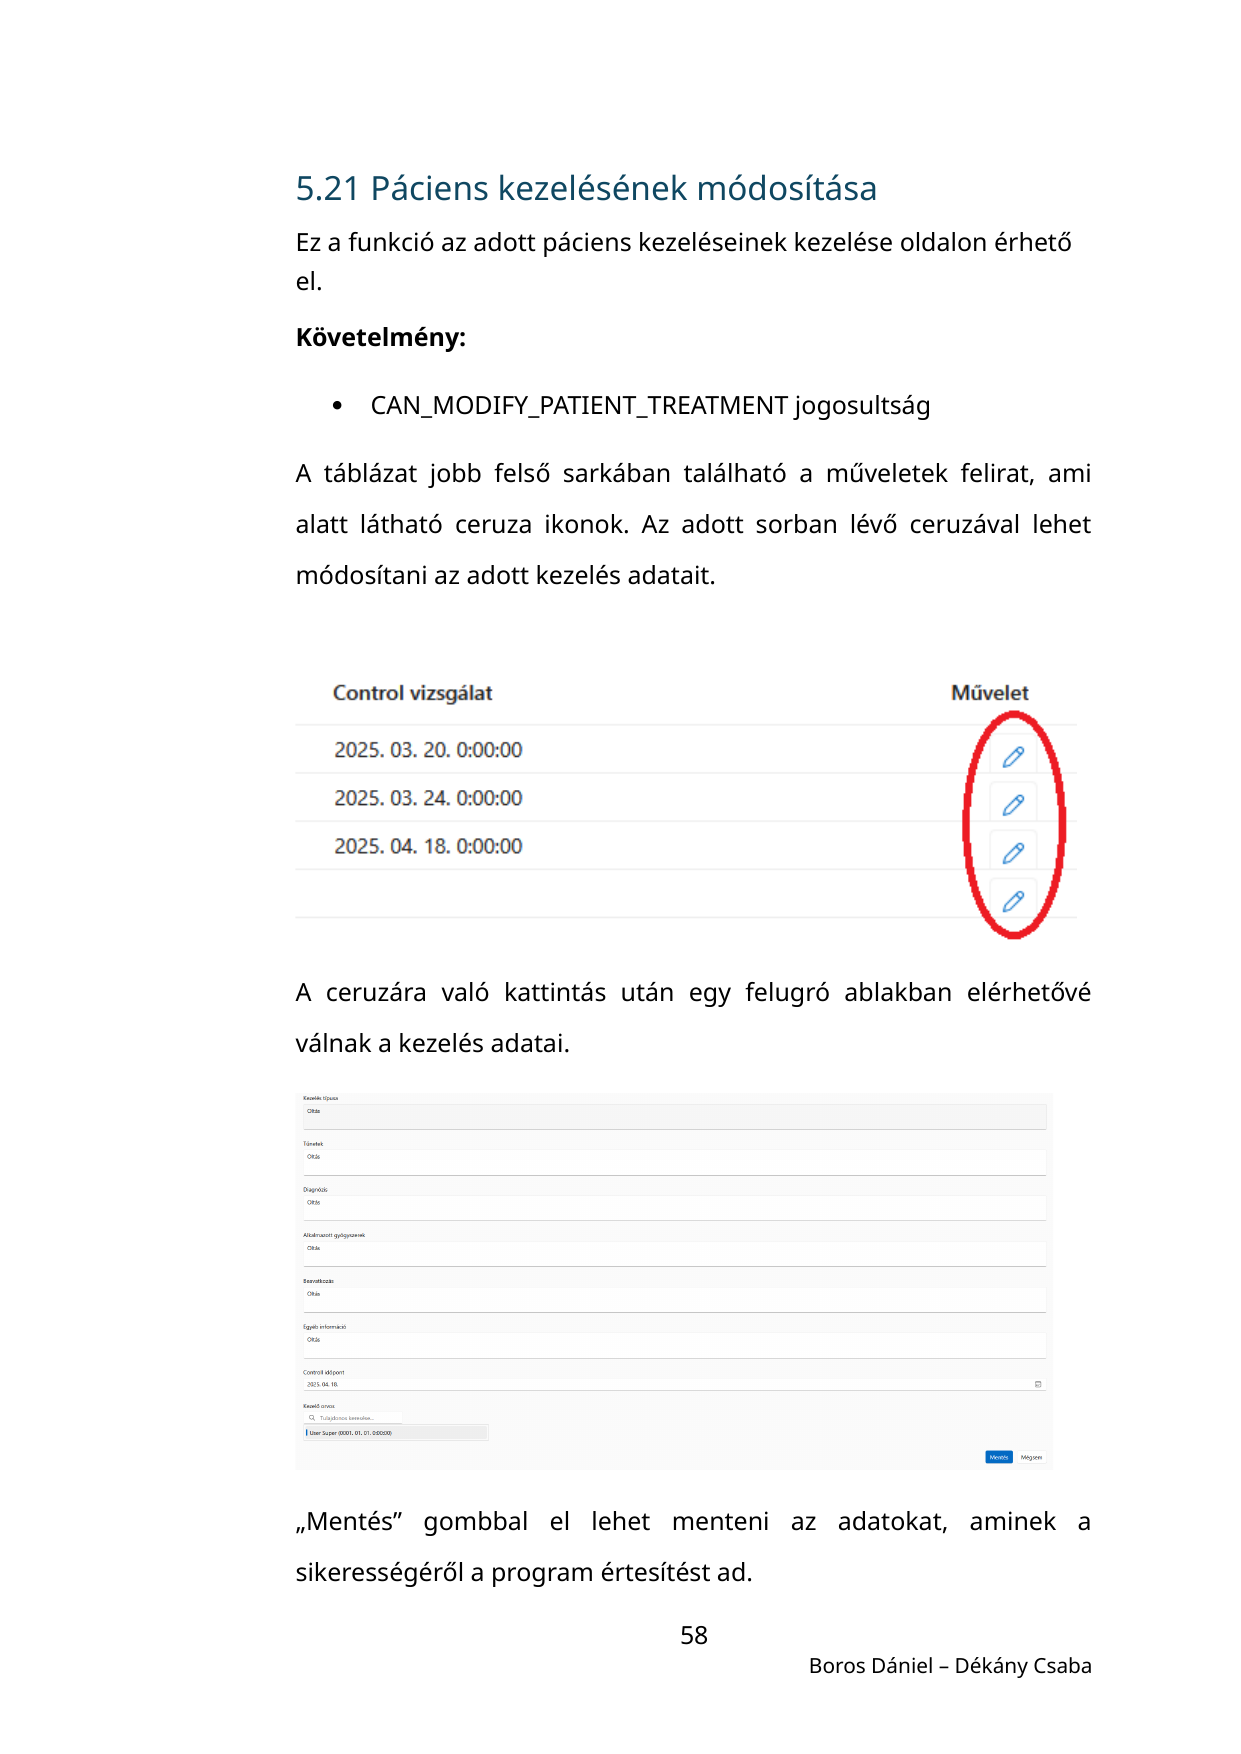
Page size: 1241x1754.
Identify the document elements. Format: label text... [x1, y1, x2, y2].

picture [295, 625, 1077, 941]
subtitle 5.21 Páciens kezelésének módosítása [295, 164, 1092, 210]
text Ez a funkció az adott páciens kezeléseinek kezelése oldalon érhető el. [295, 225, 1092, 298]
text „Mentés” gombbal el lehet menteni az adatokat, aminek a sikerességéről a program értesítést ad. [295, 1503, 1092, 1588]
text A táblázat jobb felső sarkában található a műveletek felirat, ami alatt látható ceruza ikonok. Az adott sorban lévő ceruzával lehet módosítani az adott kezelés adatait. [295, 455, 1092, 591]
picture [295, 1093, 1054, 1470]
text A ceruzára való kattintás után egy felugró ablakban elérhetővé válnak a kezelés adatai. [295, 974, 1092, 1059]
text Követelmény: [295, 320, 1092, 354]
list CAN_MODIFY_PATIENT_TREATMENT jogosultság [333, 388, 1092, 422]
